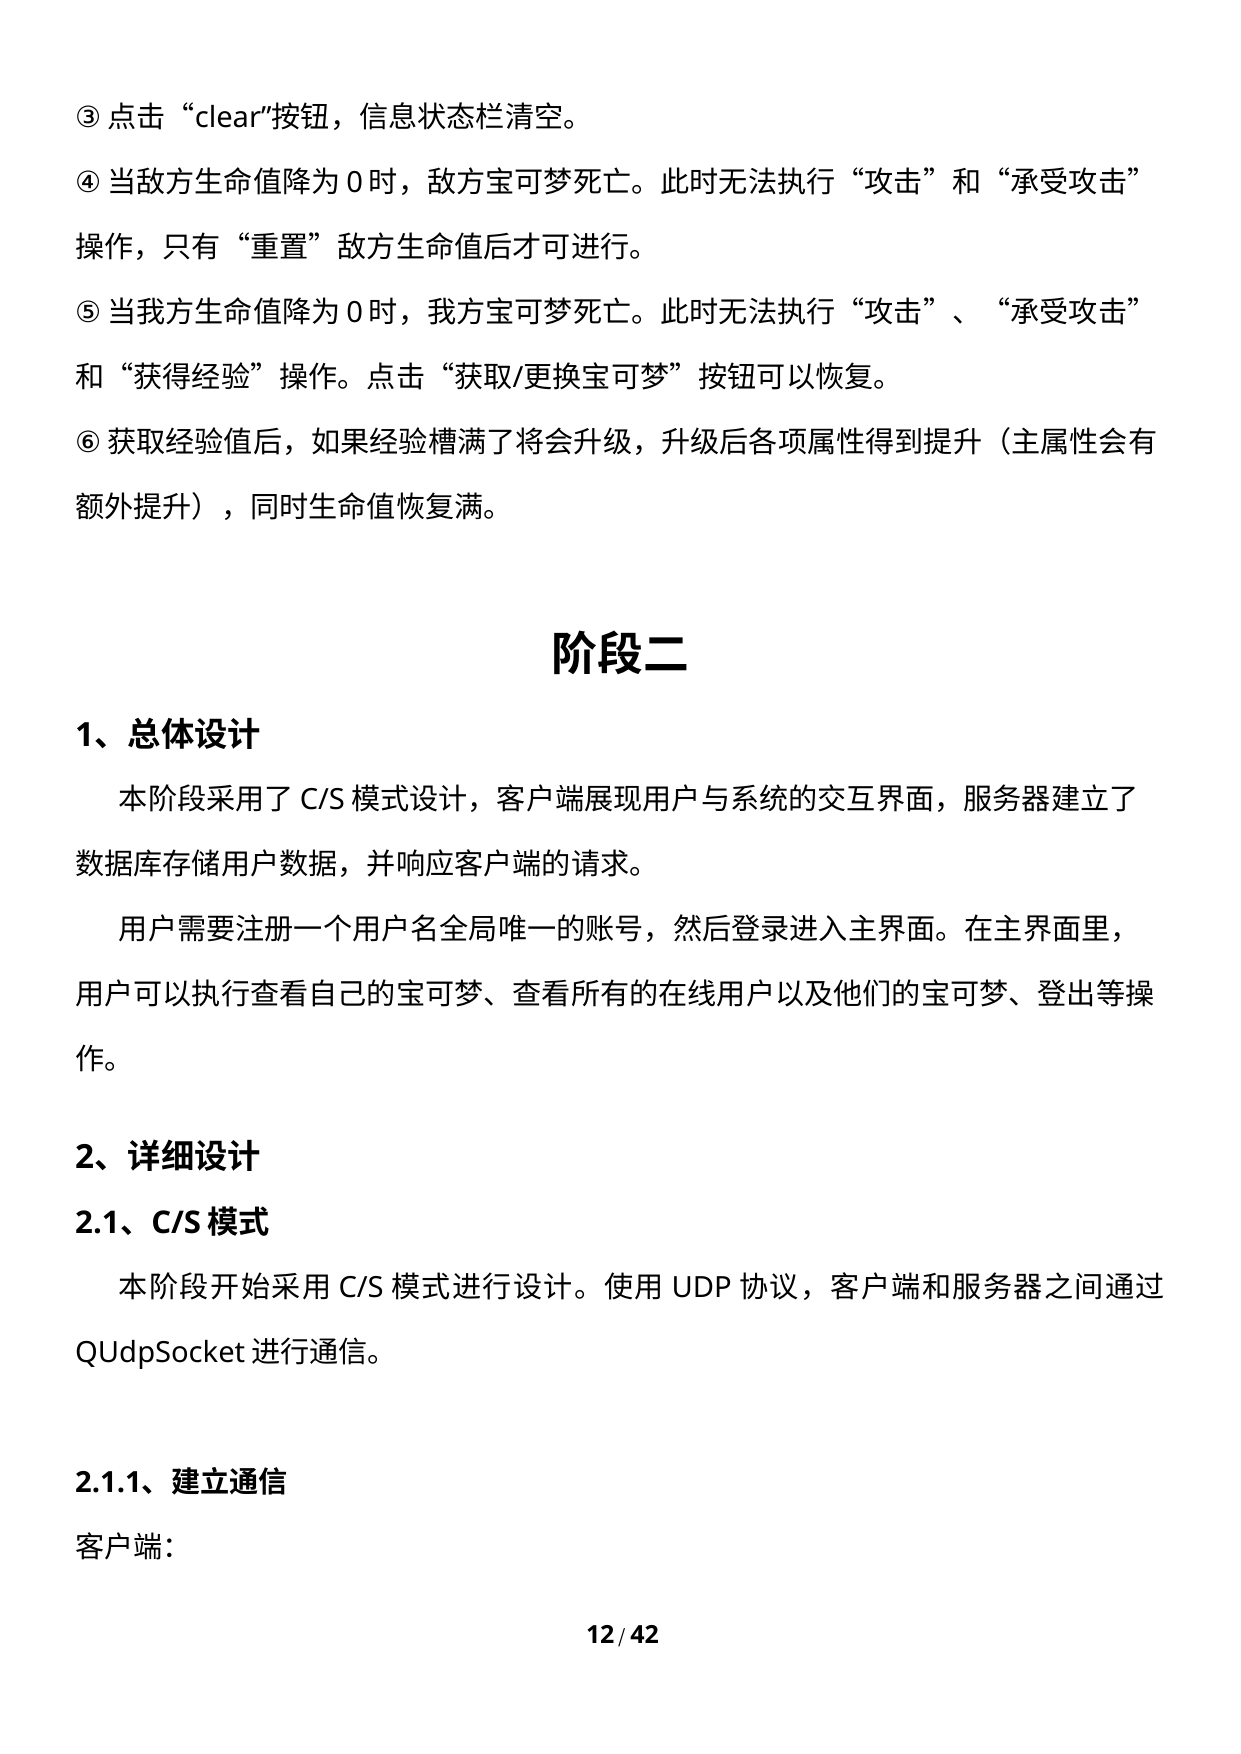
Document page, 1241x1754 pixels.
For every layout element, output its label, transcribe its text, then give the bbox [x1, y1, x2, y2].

text 用户需要注册一个用户名全局唯一的账号，然后登录进入主界面。在主界面里，用户可以执行查看自己的宝可梦、查看所有的在线用户以及他们的宝可梦、登出等操作。 [75, 894, 1165, 1089]
subtitle 2.1.1、建立通信 [75, 1447, 1165, 1512]
text ⑤当我方生命值降为0时，我方宝可梦死亡。此时无法执行“攻击”、“承受攻击”和“获得经验”操作。点击“获取/更换宝可梦”按钮可以恢复。 [75, 277, 1165, 407]
text 本阶段采用了C/S模式设计，客户端展现用户与系统的交互界面，服务器建立了数据库存储用户数据，并响应客户端的请求。 [75, 764, 1165, 894]
text ③点击“clear”按钮，信息状态栏清空。 [75, 82, 1165, 147]
text ④当敌方生命值降为0时，敌方宝可梦死亡。此时无法执行“攻击”和“承受攻击”操作，只有“重置”敌方生命值后才可进行。 [75, 147, 1165, 277]
subtitle 阶段二 [75, 602, 1165, 699]
text 本阶段开始采用C/S模式进行设计。使用UDP协议，客户端和服务器之间通过QUdpSocket进行通信。 [75, 1252, 1165, 1382]
subtitle 2、详细设计 [75, 1122, 1165, 1187]
subtitle 1、总体设计 [75, 699, 1165, 764]
text ⑥获取经验值后，如果经验槽满了将会升级，升级后各项属性得到提升（主属性会有额外提升），同时生命值恢复满。 [75, 407, 1165, 537]
text 客户端： [75, 1512, 1165, 1577]
subtitle 2.1、C/S模式 [75, 1187, 1165, 1252]
